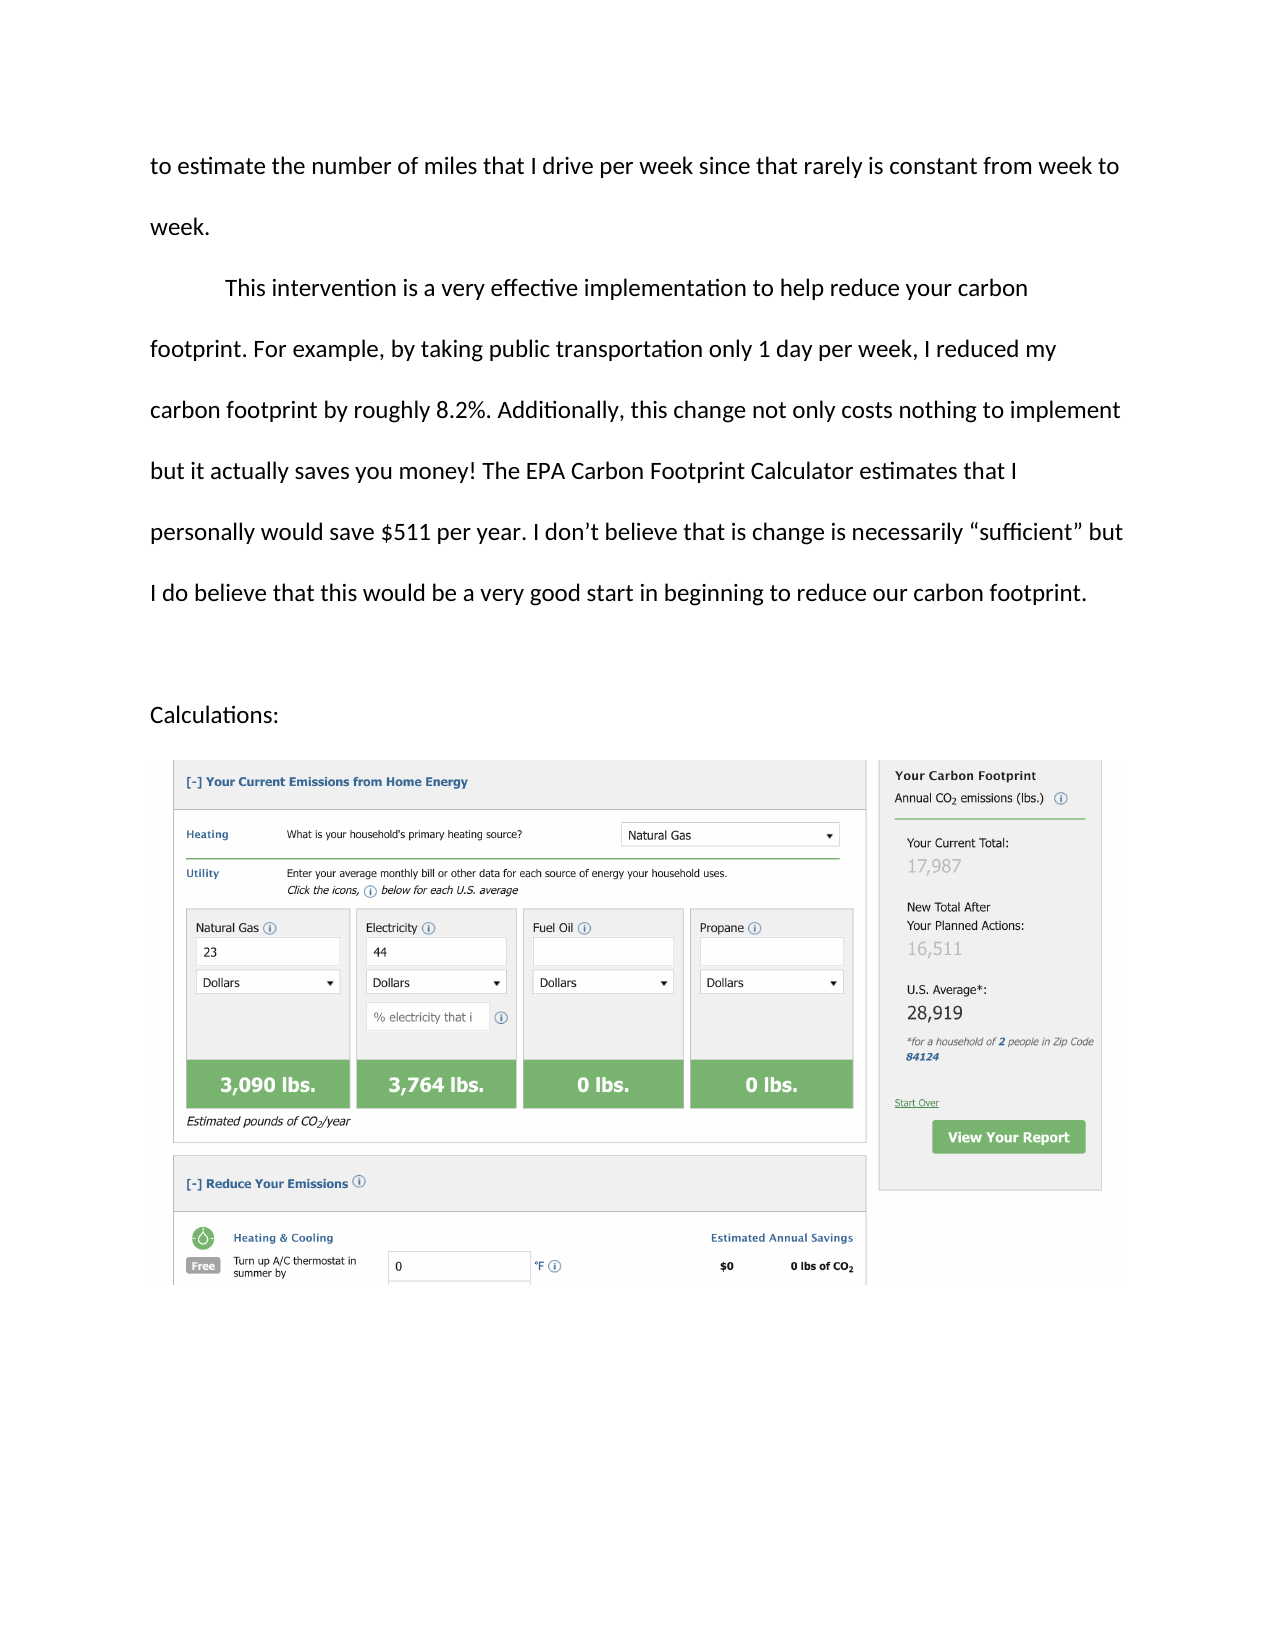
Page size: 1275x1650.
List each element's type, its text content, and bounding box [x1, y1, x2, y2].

text This intervention is a very effective implementation to help reduce your carbon footprint. For example, by taking public transportation only 1 day per week, I reduced my carbon footprint by roughly 8.2%. Additionally, this change not only costs nothing to implement but it actually saves you money! The EPA Carbon Footprint Calculator estimates that I personally would save $511 per year. I don’t believe that is change is necessarily “sufficient” but I do believe that this would be a very good start in beginning to reduce our carbon footprint. [150, 272, 1125, 608]
text Calculations: [150, 699, 1125, 730]
picture [150, 760, 1125, 1285]
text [150, 150, 1125, 242]
